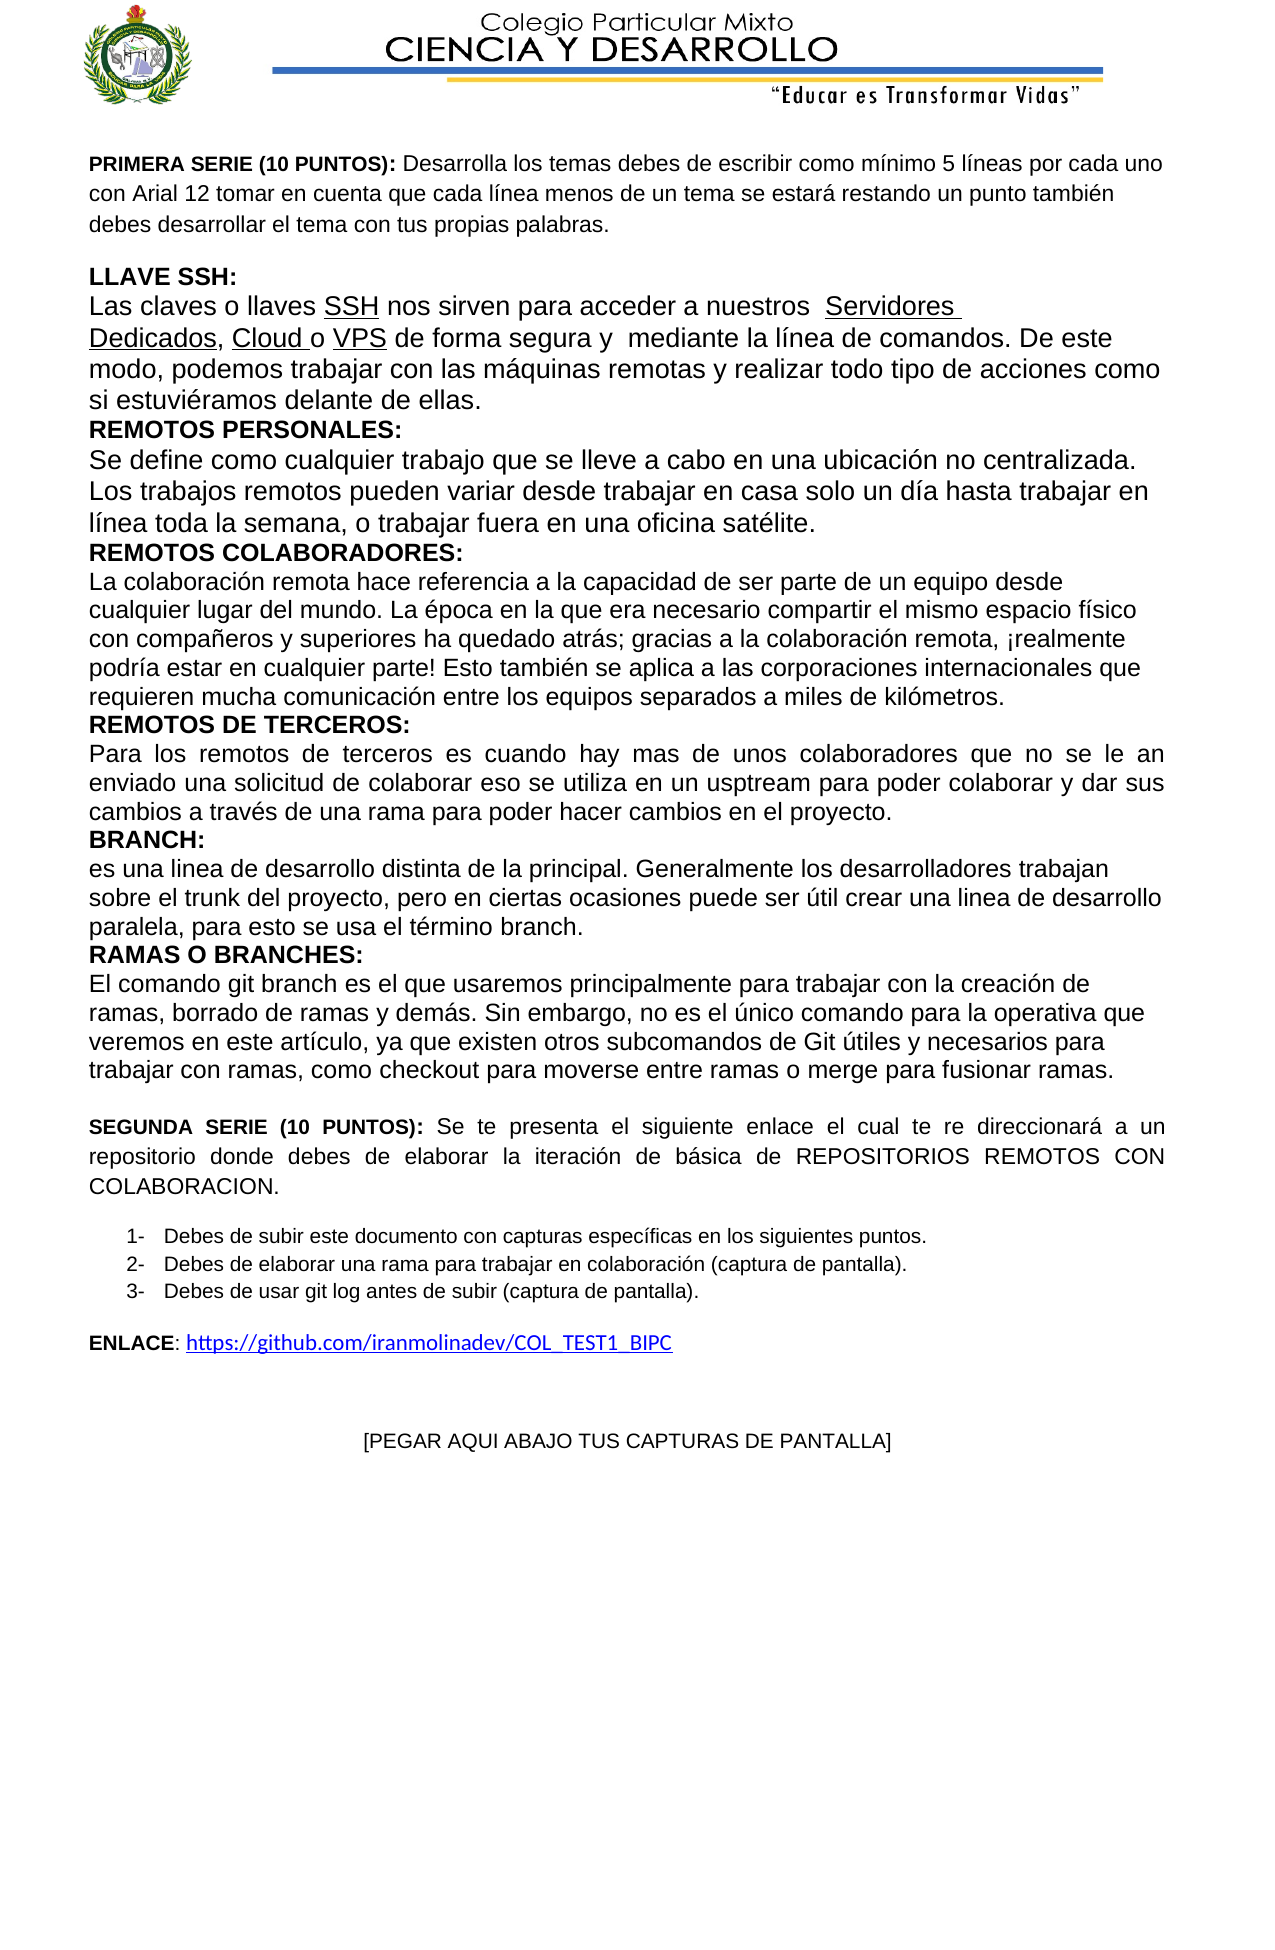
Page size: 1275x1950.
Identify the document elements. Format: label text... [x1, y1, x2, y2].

text REMOTOS DE TERCEROS: [89, 710, 1167, 739]
text es una linea de desarrollo distinta de la principal. Generalmente los desarrolladores trabajan sobre el trunk del proyecto, pero en ciertas ocasiones puede ser útil crear una linea de desarrollo paralela, para esto se usa el término branch. [583, 854, 1167, 940]
text Se define como cualquier trabajo que se lleve a cabo en una ubicación no centralizada. Los trabajos remotos pueden variar desde trabajar en casa solo un día hasta trabajar en línea toda la semana, o trabajar fuera en una oficina satélite. [816, 444, 1167, 538]
list Debes de elaborar una rama para trabajar en colaboración (captura de pantalla). [126, 1252, 1167, 1276]
text ENLACE: https://github.com/iranmolinadev/COL_TEST1_BIPC [89, 1328, 1167, 1356]
text REMOTOS PERSONALES: [89, 415, 1167, 444]
text LLAVE SSH: [89, 262, 1167, 290]
text Las claves o llaves SSH nos sirven para acceder a nuestros Servidores Dedicados, Cloud o VPS de forma segura y mediante la línea de comandos. De este modo, podemos trabajar con las máquinas remotas y realizar todo tipo de acciones como si estuviéramos delante de ellas. [482, 290, 1167, 415]
text RAMAS O BRANCHES: [89, 940, 1167, 969]
text [PEGAR AQUI ABAJO TUS CAPTURAS DE PANTALLA] [89, 1429, 1167, 1453]
text El comando git branch es el que usaremos principalmente para trabajar con la creación de ramas, borrado de ramas y demás. Sin embargo, no es el único comando para la operativa que veremos en este artículo, ya que existen otros subcomandos de Git útiles y necesarios para trabajar con ramas, como checkout para moverse entre ramas o merge para fusionar ramas. [89, 969, 1167, 1084]
list Debes de subir este documento con capturas específicas en los siguientes puntos. [126, 1224, 1167, 1248]
picture [82, 4, 193, 108]
text Para los remotos de terceros es cuando hay mas de unos colaboradores que no se le an enviado una solicitud de colaborar eso se utiliza en un usptream para poder colaborar y dar sus cambios a través de una rama para poder hacer cambios en el proyecto. [89, 739, 1167, 825]
text BRANCH: [89, 825, 1167, 854]
text SEGUNDA SERIE (10 PUNTOS): Se te presenta el siguiente enlace el cual te re direccionará a un repositorio donde debes de elaborar la iteración de básica de REPOSITORIOS REMOTOS CON COLABORACION. [89, 1113, 1167, 1199]
list Debes de usar git log antes de subir (captura de pantalla). [126, 1279, 1167, 1303]
text REMOTOS COLABORADORES: [89, 538, 1167, 567]
picture [262, 6, 1104, 114]
text PRIMERA SERIE (10 PUNTOS): Desarrolla los temas debes de escribir como mínimo 5 líneas por cada uno con Arial 12 tomar en cuenta que cada línea menos de un tema se estará restando un punto también debes desarrollar el tema con tus propias palabras. [89, 150, 1167, 237]
